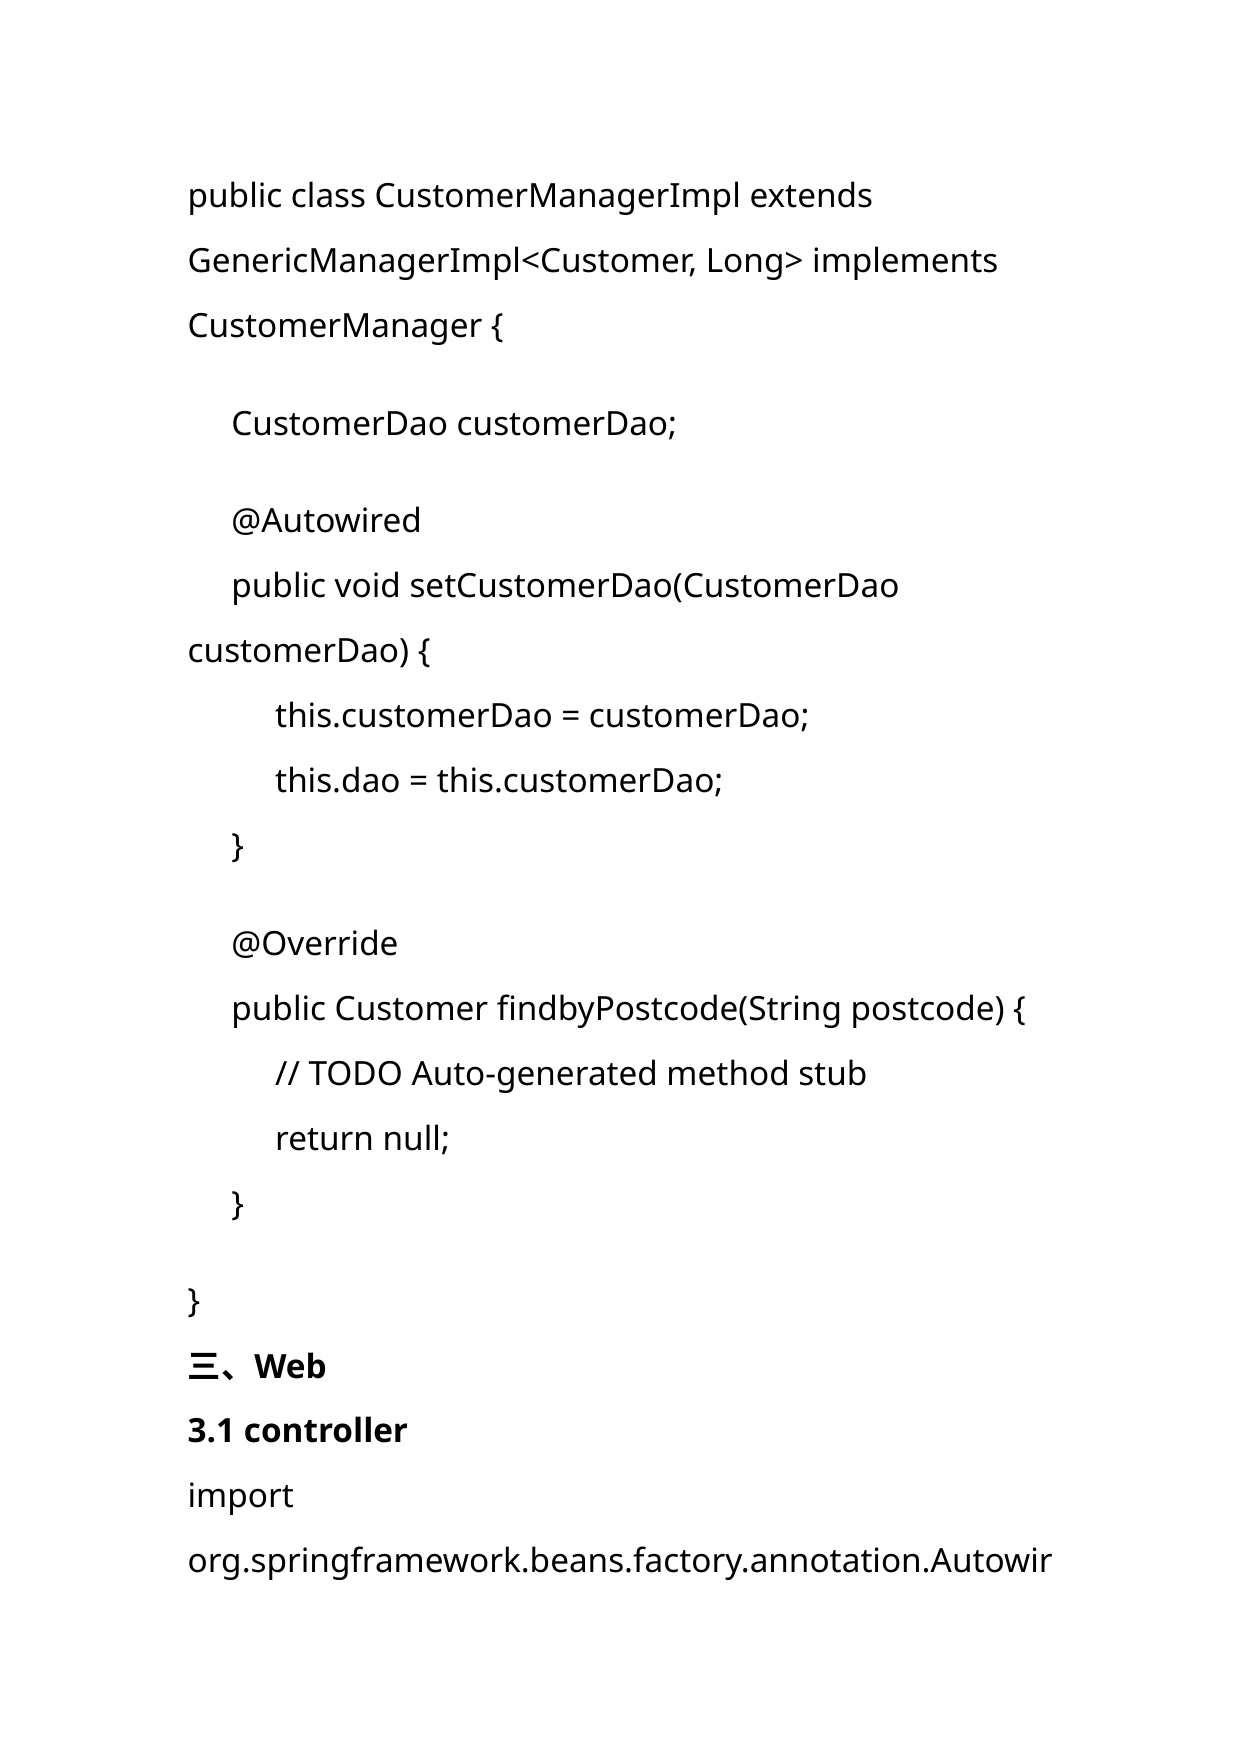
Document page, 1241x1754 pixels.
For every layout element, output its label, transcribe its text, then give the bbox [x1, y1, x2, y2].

text this.customerDao = customerDao; [187, 682, 1053, 747]
text } [187, 1267, 1053, 1332]
text this.dao = this.customerDao; [187, 747, 1053, 812]
text public class CustomerManagerImpl extends GenericManagerImpl<Customer, Long> implements CustomerManager { [187, 162, 1053, 357]
text @Autowired [187, 487, 1053, 552]
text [187, 1462, 1053, 1592]
text public void setCustomerDao(CustomerDao customerDao) { [187, 552, 1053, 682]
text } [187, 812, 1053, 877]
text CustomerDao customerDao; [187, 389, 1053, 454]
text // TODO Auto-generated method stub [187, 1039, 1053, 1104]
text return null; [187, 1104, 1053, 1169]
list Web [187, 1332, 1053, 1397]
list 3.1 controller [187, 1397, 1053, 1462]
text } [187, 1169, 1053, 1234]
text @Override [187, 909, 1053, 974]
text public Customer findbyPostcode(String postcode) { [187, 974, 1053, 1039]
